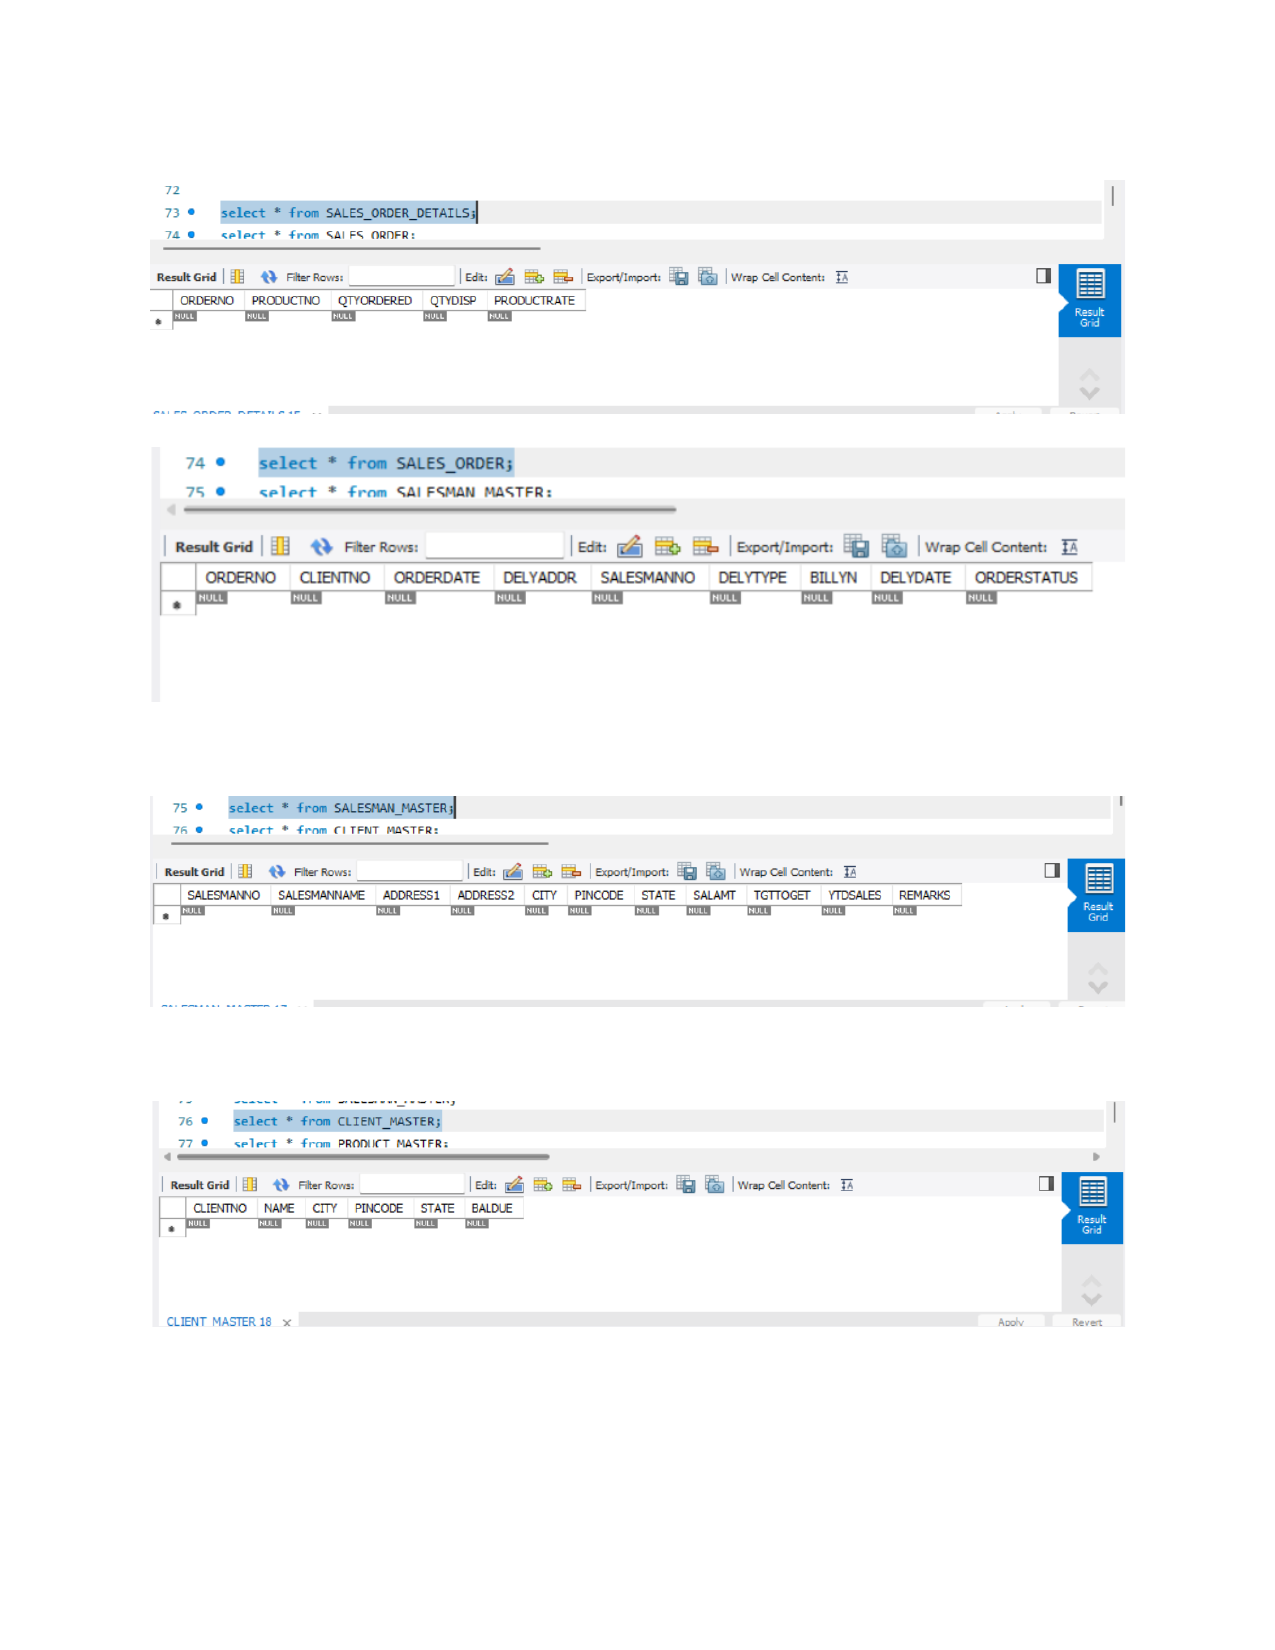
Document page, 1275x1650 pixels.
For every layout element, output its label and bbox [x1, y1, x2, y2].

picture [150, 796, 1125, 1007]
picture [150, 180, 1125, 414]
picture [150, 1101, 1125, 1327]
picture [150, 447, 1125, 702]
